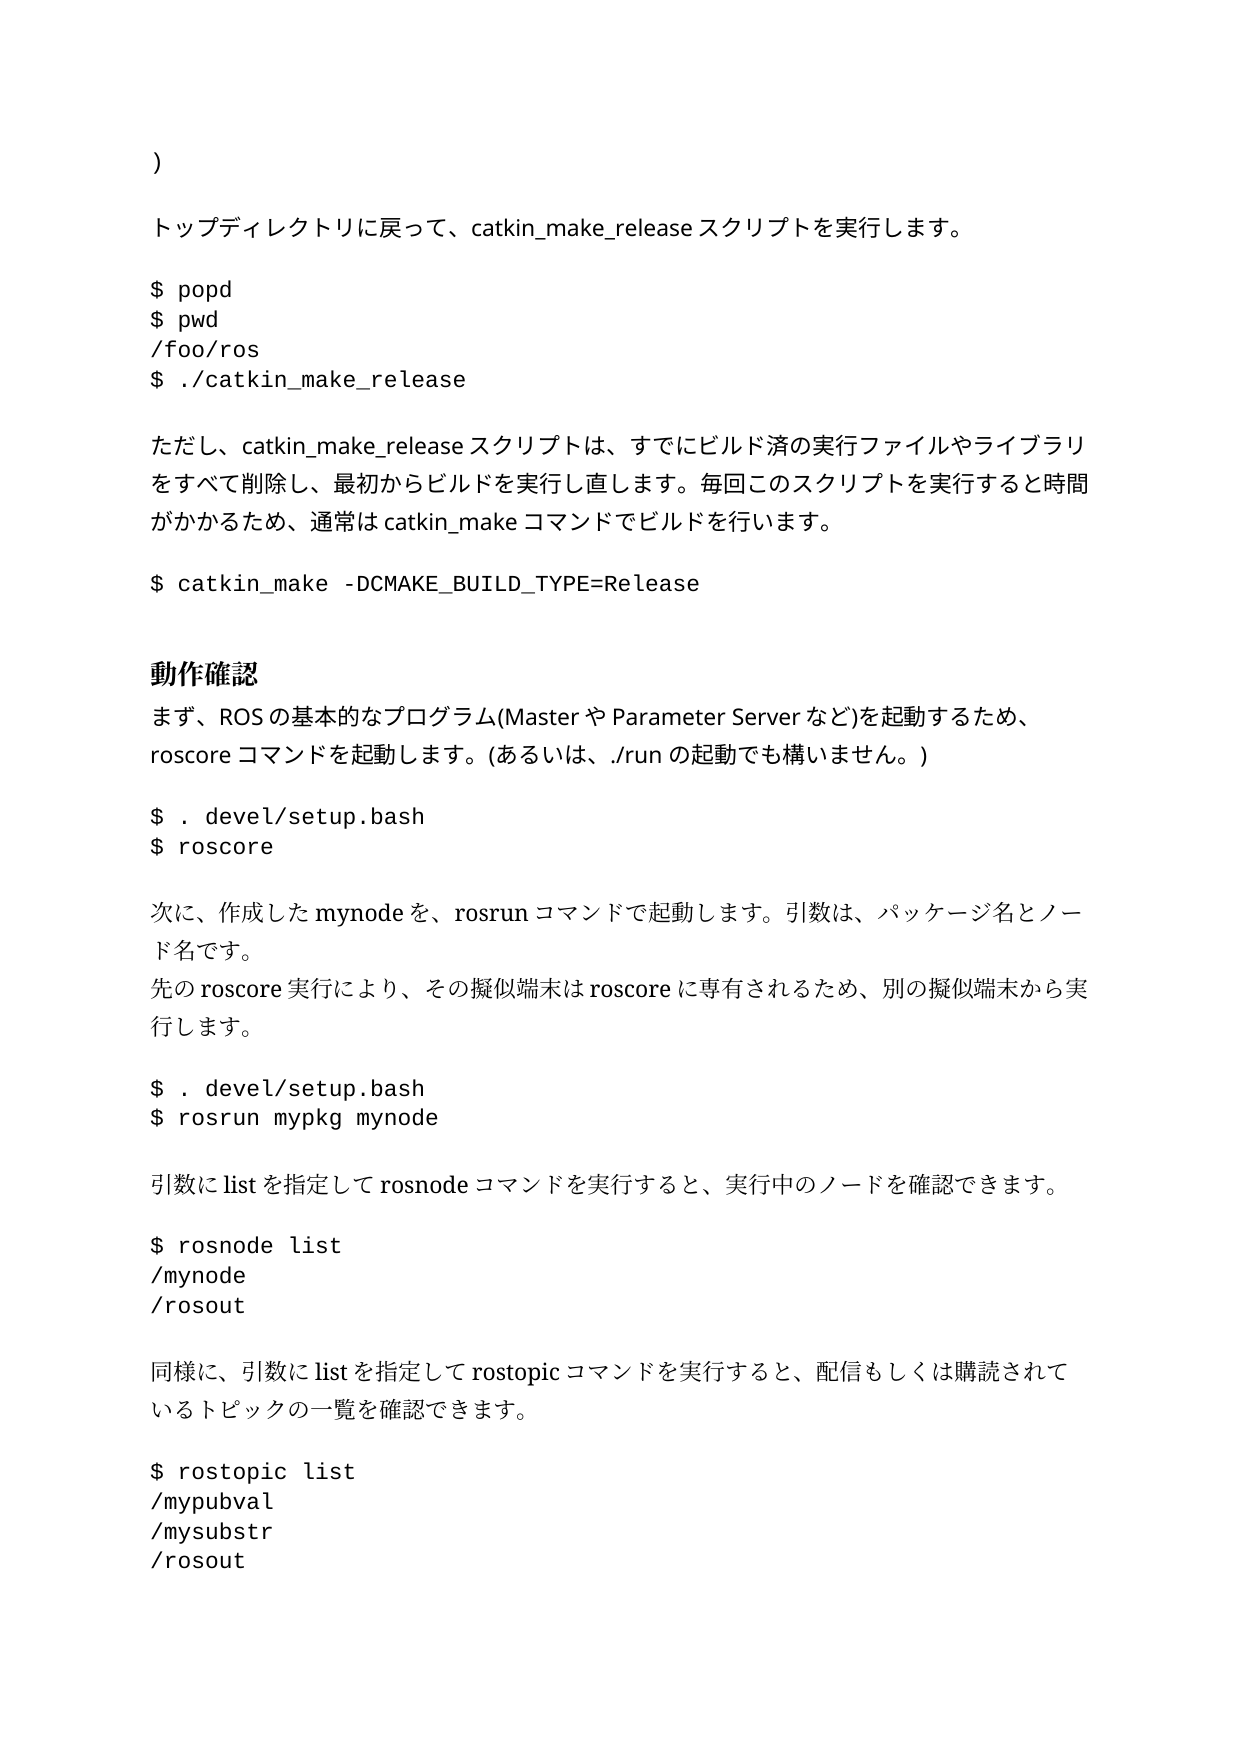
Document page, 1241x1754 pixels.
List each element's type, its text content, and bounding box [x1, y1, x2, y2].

text ) [150, 150, 1090, 176]
text /mypubval [150, 1490, 1090, 1516]
text 先のroscore実行により、その擬似端末はroscoreに専有されるため、別の擬似端末から実行します。 [150, 971, 1090, 1042]
text 引数にlistを指定してrosnodeコマンドを実行すると、実行中のノードを確認できます。 [150, 1167, 1090, 1200]
text /foo/ros [150, 338, 1090, 364]
text $ rosnode list [150, 1235, 1090, 1261]
text /rosout [150, 1294, 1090, 1320]
text /mynode [150, 1265, 1090, 1291]
text $ ./catkin_make_release [150, 368, 1090, 394]
text $ . devel/setup.bash [150, 1077, 1090, 1103]
text トップディレクトリに戻って、catkin_make_releaseスクリプトを実行します。 [150, 210, 1090, 243]
text まず、ROSの基本的なプログラム(MasterやParameter Serverなど)を起動するため、roscoreコマンドを起動します。(あるいは、./run の起動でも構いません。) [150, 698, 1090, 770]
text ただし、catkin_make_releaseスクリプトは、すでにビルド済の実行ファイルやライブラリをすべて削除し、最初からビルドを実行し直します。毎回このスクリプトを実行すると時間がかかるため、通常はcatkin_makeコマンドでビルドを行います。 [150, 428, 1090, 538]
text 次に、作成したmynodeを、rosrunコマンドで起動します。引数は、パッケージ名とノード名です。 [150, 895, 1090, 966]
text 同様に、引数にlistを指定してrostopicコマンドを実行すると、配信もしくは購読されているトピックの一覧を確認できます。 [150, 1354, 1090, 1425]
text $ popd [150, 278, 1090, 304]
text /rosout [150, 1550, 1090, 1576]
text $ roscore [150, 835, 1090, 861]
text $ rosrun mypkg mynode [150, 1107, 1090, 1133]
subtitle 動作確認 [150, 654, 1090, 693]
text $ pwd [150, 308, 1090, 334]
text $ catkin_make -DCMAKE_BUILD_TYPE=Release [150, 573, 1090, 599]
text /mysubstr [150, 1520, 1090, 1546]
text $ rostopic list [150, 1461, 1090, 1486]
text $ . devel/setup.bash [150, 805, 1090, 831]
